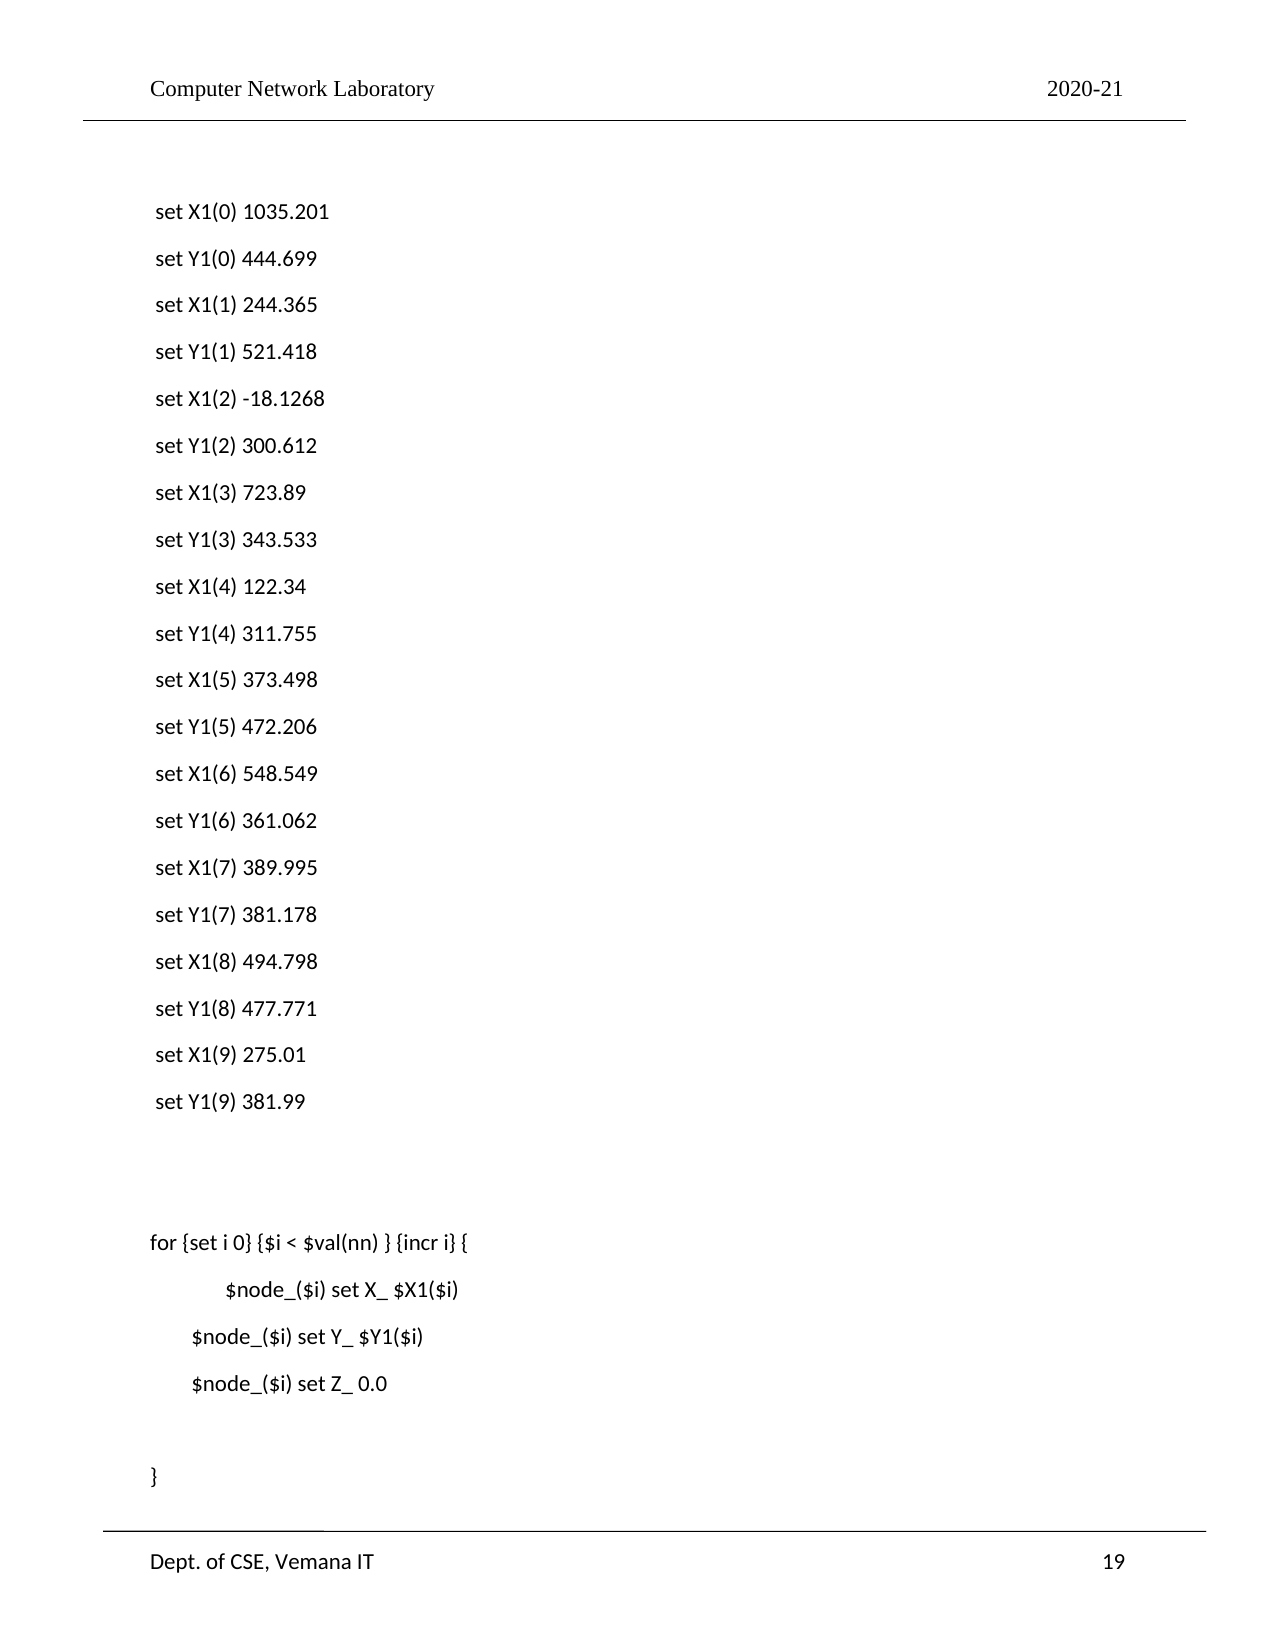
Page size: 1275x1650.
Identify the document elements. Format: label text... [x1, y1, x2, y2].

text set X1(8) 494.798 [150, 947, 1125, 975]
text set Y1(9) 381.99 [150, 1087, 1125, 1116]
text set Y1(2) 300.612 [150, 431, 1125, 459]
text set X1(3) 723.89 [150, 478, 1125, 506]
text set Y1(1) 521.418 [150, 337, 1125, 366]
text set Y1(3) 343.533 [150, 525, 1125, 553]
text for {set i 0} {$i < $val(nn) } {incr i} { [150, 1228, 1125, 1256]
text set X1(9) 275.01 [150, 1041, 1125, 1069]
text set Y1(5) 472.206 [150, 712, 1125, 741]
text set X1(1) 244.365 [150, 291, 1125, 319]
text set X1(0) 1035.201 [150, 197, 1125, 225]
text set X1(6) 548.549 [150, 759, 1125, 787]
text set Y1(0) 444.699 [150, 244, 1125, 272]
text set X1(4) 122.34 [150, 572, 1125, 600]
text set Y1(8) 477.771 [150, 994, 1125, 1022]
text $node_($i) set Y_ $Y1($i) [150, 1322, 1125, 1350]
text set X1(5) 373.498 [150, 666, 1125, 694]
text $node_($i) set X_ $X1($i) [150, 1275, 1125, 1303]
text } [150, 1462, 1125, 1491]
text set Y1(4) 311.755 [150, 619, 1125, 647]
text set X1(2) -18.1268 [150, 384, 1125, 412]
text set Y1(6) 361.062 [150, 806, 1125, 834]
text set X1(7) 389.995 [150, 853, 1125, 881]
text set Y1(7) 381.178 [150, 900, 1125, 928]
text $node_($i) set Z_ 0.0 [150, 1369, 1125, 1397]
